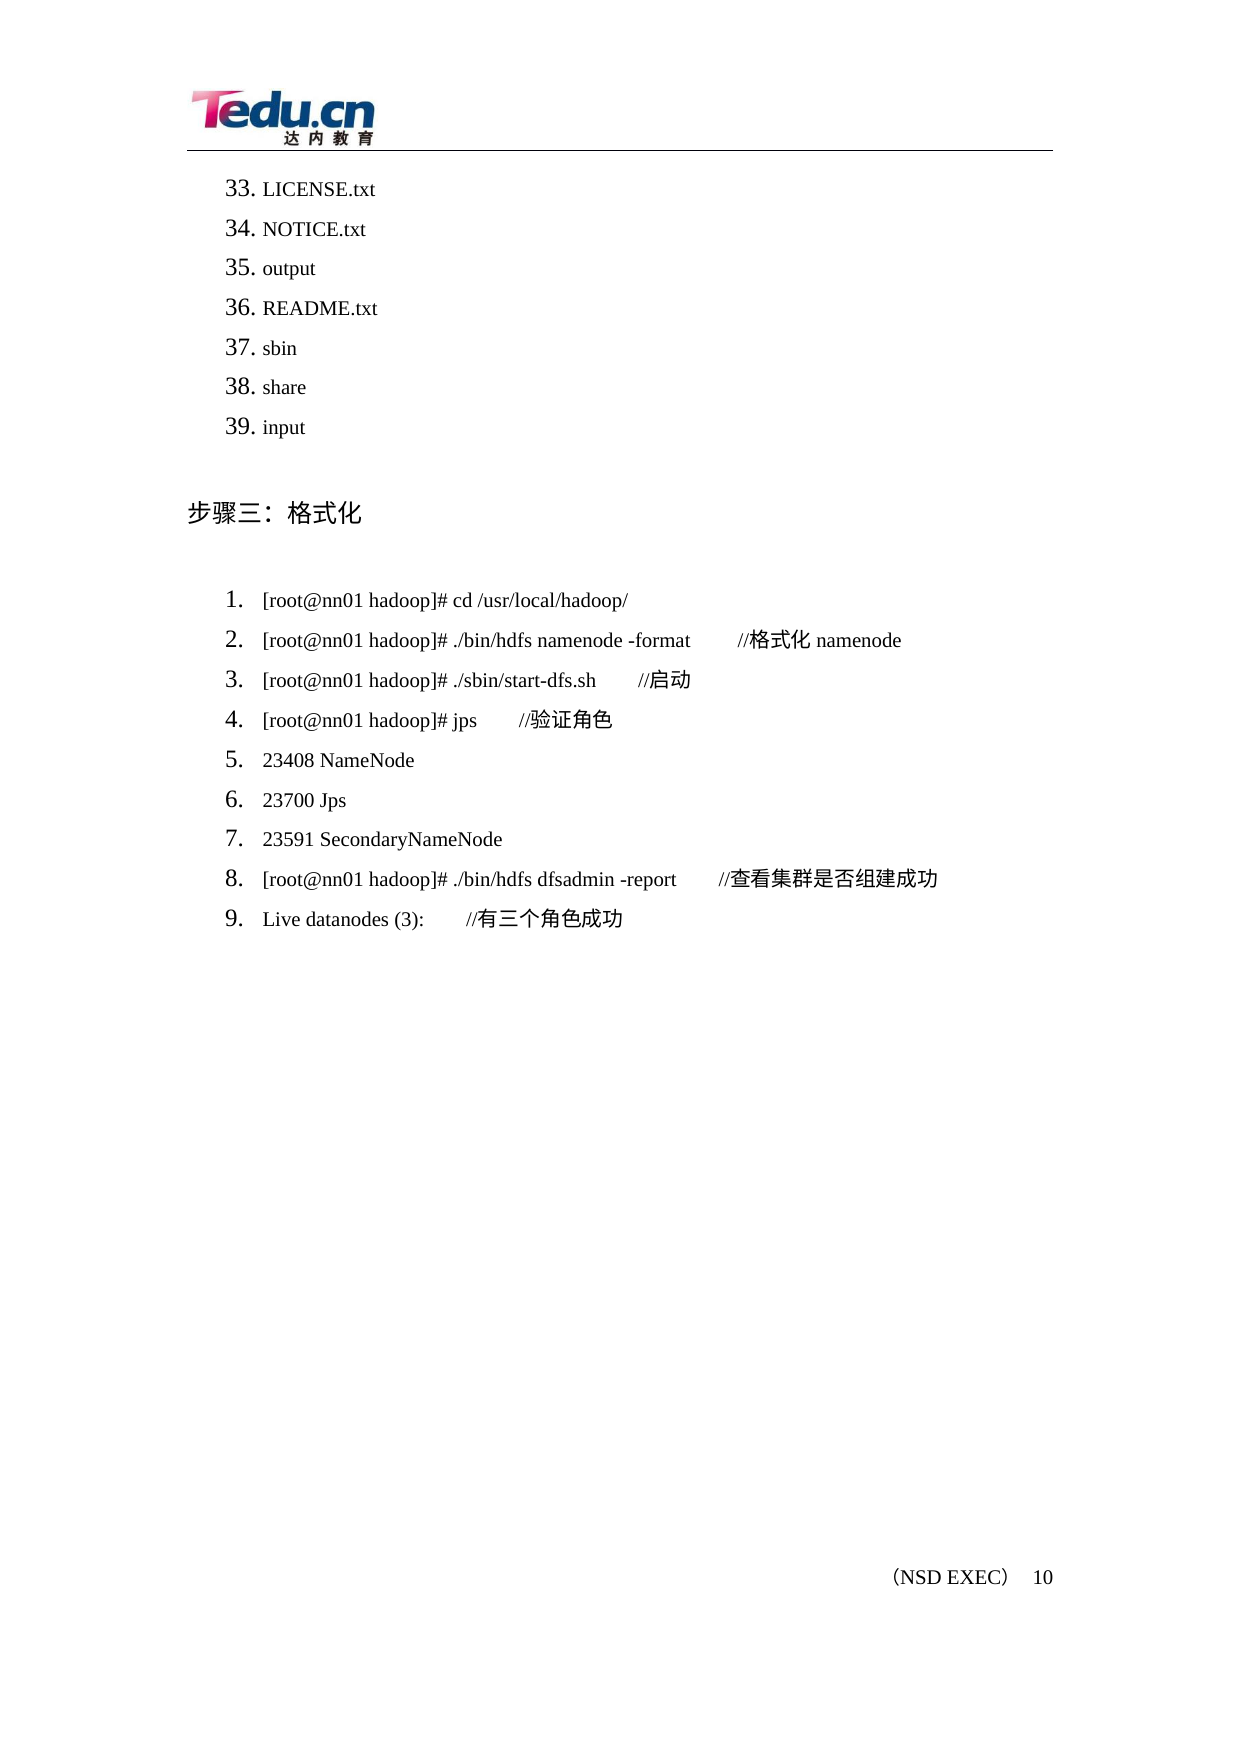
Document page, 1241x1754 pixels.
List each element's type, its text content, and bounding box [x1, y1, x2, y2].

list [root@nn01 hadoop]# ./sbin/start-dfs.sh //启动 [225, 661, 1053, 695]
list output [225, 250, 1053, 284]
list NOTICE.txt [225, 210, 1053, 244]
list share [225, 369, 1053, 403]
list 23408 NameNode [225, 741, 1053, 775]
picture [187, 88, 379, 148]
list sbin [225, 329, 1053, 363]
list README.txt [225, 289, 1053, 323]
list Live datanodes (3): //有三个角色成功 [225, 900, 1053, 934]
list input [225, 408, 1053, 442]
list 23700 Jps [225, 781, 1053, 815]
list [root@nn01 hadoop]# ./bin/hdfs dfsadmin -report //查看集群是否组建成功 [225, 860, 1053, 894]
list 23591 SecondaryNameNode [225, 821, 1053, 855]
list [root@nn01 hadoop]# jps //验证角色 [225, 701, 1053, 735]
list [root@nn01 hadoop]# cd /usr/local/hadoop/ [225, 582, 1053, 616]
list [root@nn01 hadoop]# ./bin/hdfs namenode -format //格式化 namenode [225, 621, 1053, 655]
text 步骤三：格式化 [187, 477, 1053, 545]
list LICENSE.txt [225, 170, 1053, 204]
